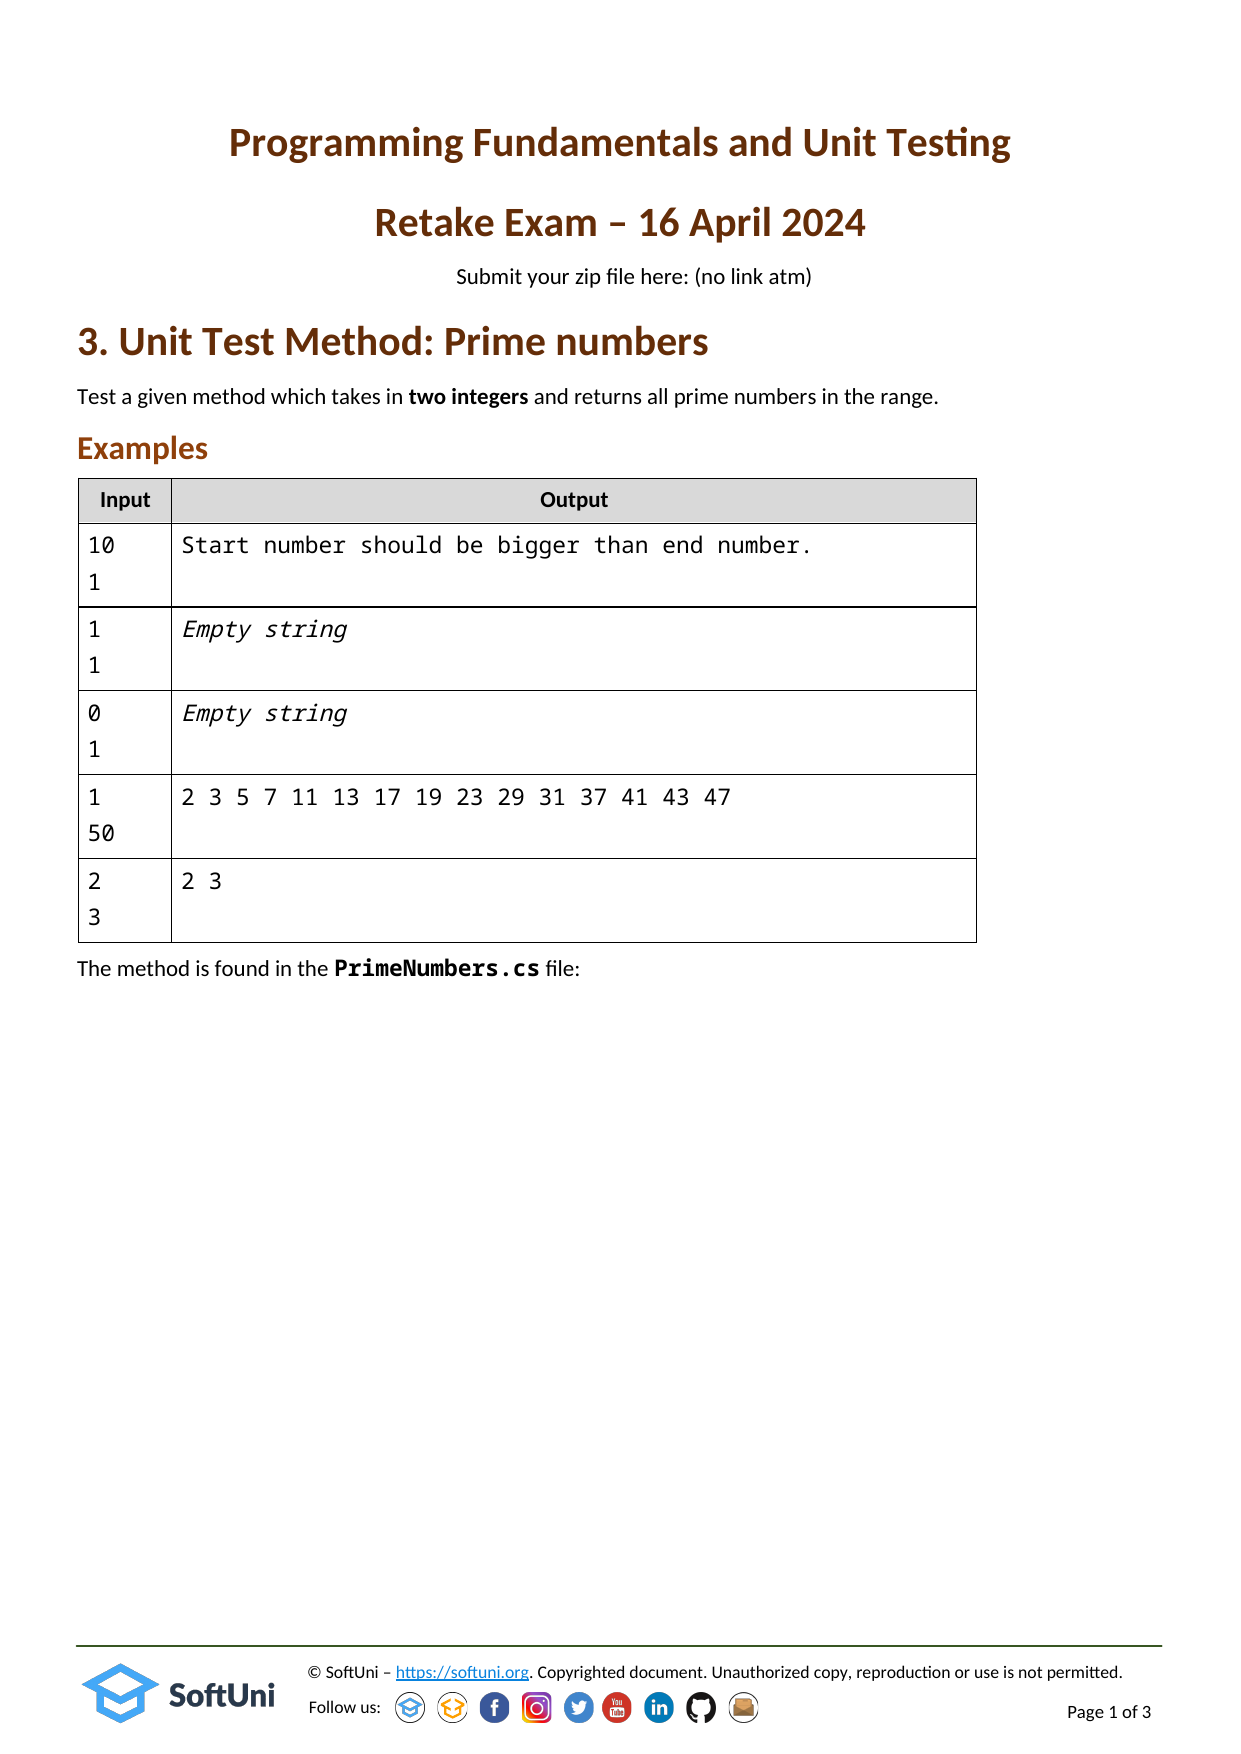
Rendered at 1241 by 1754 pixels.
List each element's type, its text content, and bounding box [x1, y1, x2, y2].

picture [522, 1692, 552, 1723]
picture [728, 1692, 759, 1723]
picture [686, 1692, 716, 1723]
table_cell 1 50 [79, 775, 171, 858]
picture [395, 1692, 425, 1723]
subtitle Programming Fundamentals and Unit Testing [77, 116, 1163, 167]
table_cell 1 1 [79, 608, 171, 690]
text The method is found in the PrimeNumbers.cs file: [77, 952, 1163, 983]
table_cell 2 3 [172, 859, 976, 942]
table_cell Start number should be bigger than end number. [172, 524, 976, 606]
picture [564, 1692, 594, 1723]
table_cell Empty string [172, 691, 976, 774]
text Test a given method which takes in two integers and returns all prime numbers in the range. [77, 382, 1163, 410]
table_cell Empty string [172, 608, 976, 690]
subtitle Retake Exam – 16 April 2024 [77, 196, 1163, 246]
table_header Input [79, 479, 171, 522]
picture [437, 1692, 468, 1723]
table_cell 0 1 [79, 691, 171, 774]
table_cell 2 3 [79, 859, 171, 942]
picture [479, 1692, 510, 1723]
picture [644, 1692, 653, 1701]
table_cell 10 1 [79, 524, 171, 606]
picture [602, 1692, 632, 1723]
picture [644, 1714, 653, 1723]
picture [665, 1692, 674, 1701]
text Submit your zip file here: (no link atm) [77, 262, 1192, 290]
picture [75, 1658, 281, 1729]
table_header Output [172, 479, 976, 522]
subtitle Examples [77, 427, 1163, 467]
subtitle 3. Unit Test Method: Prime numbers [77, 315, 1163, 366]
picture [658, 1705, 667, 1714]
picture [665, 1714, 674, 1723]
table_cell 2 3 5 7 11 13 17 19 23 29 31 37 41 43 47 [172, 775, 976, 858]
